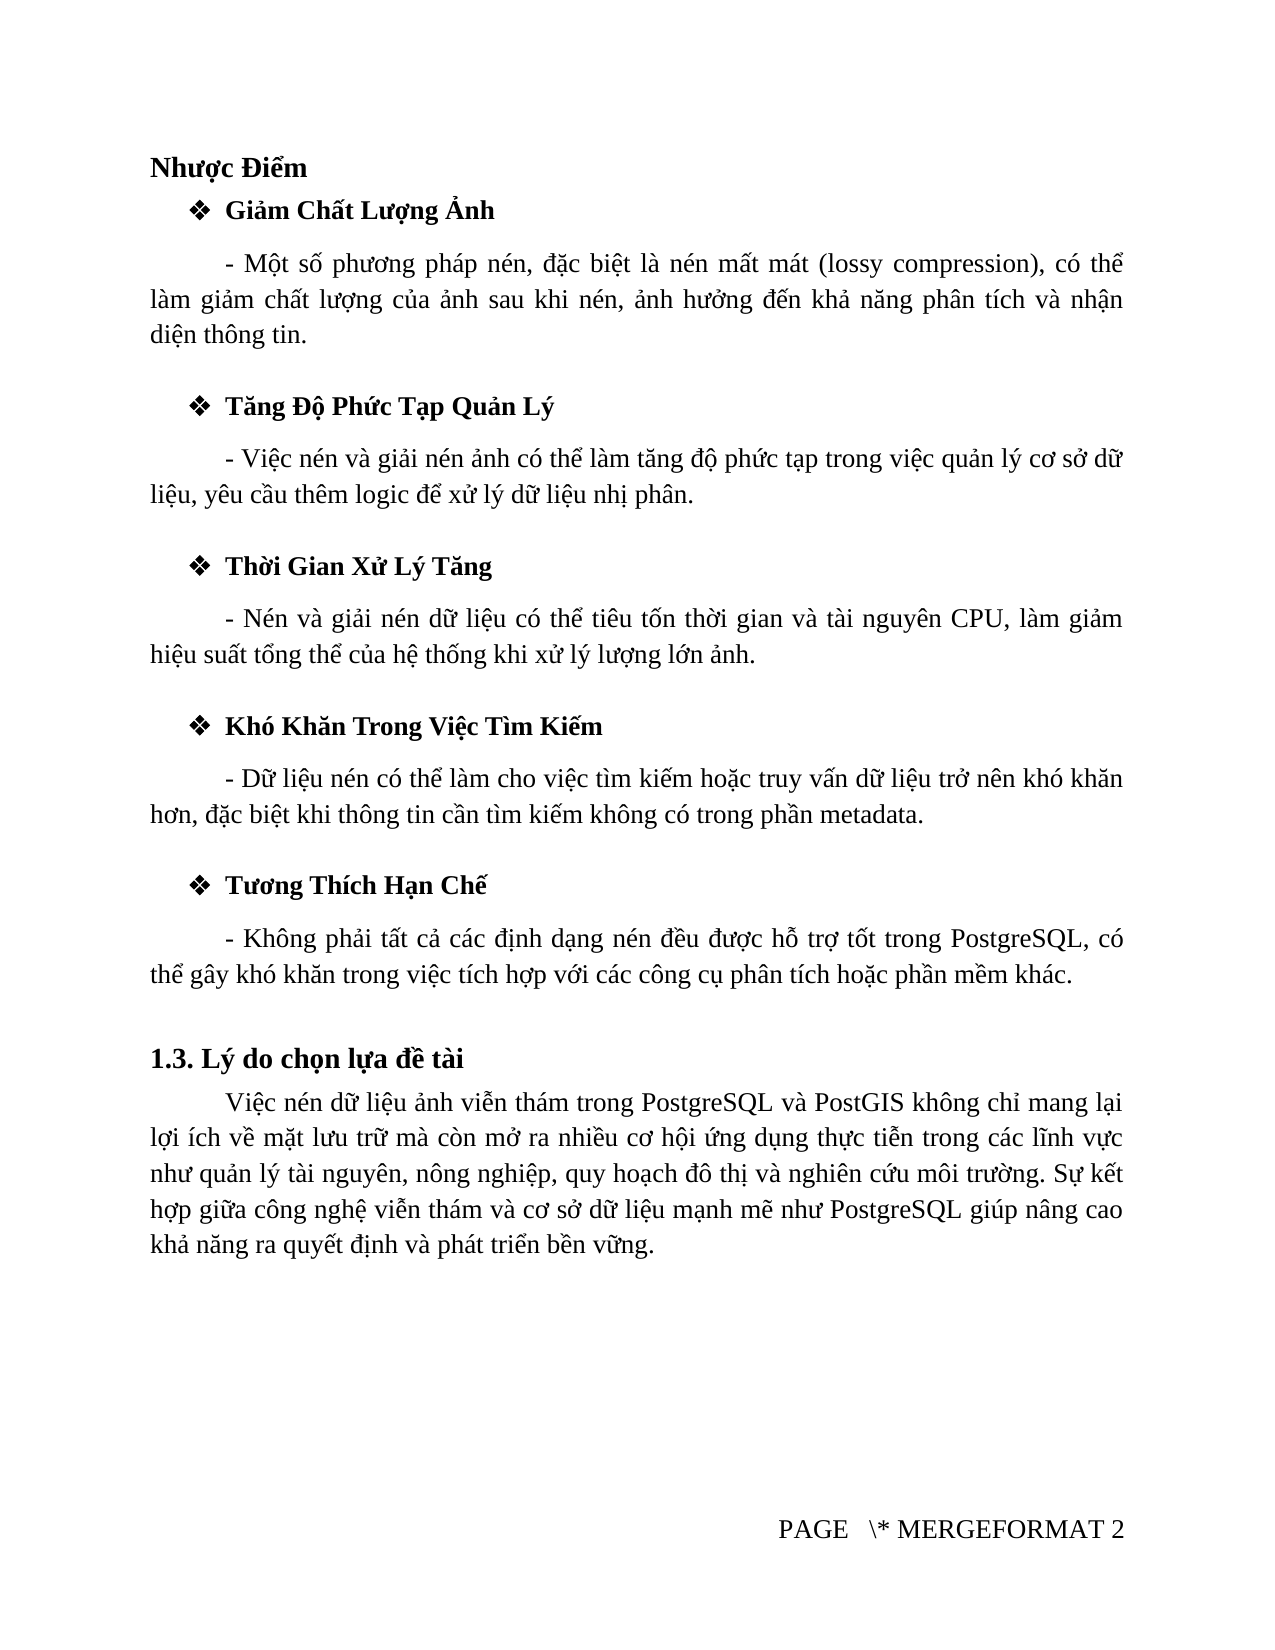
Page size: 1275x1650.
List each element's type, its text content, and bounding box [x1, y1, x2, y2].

subtitle Nhược Điểm [150, 150, 1125, 183]
text - Việc nén và giải nén ảnh có thể làm tăng độ phức tạp trong việc quản lý cơ sở dữ liệu, yêu cầu thêm logic để xử lý dữ liệu nhị phân. [150, 443, 1125, 509]
text - Một số phương pháp nén, đặc biệt là nén mất mát (lossy compression), có thể làm giảm chất lượng của ảnh sau khi nén, ảnh hưởng đến khả năng phân tích và nhận diện thông tin. [150, 247, 1125, 350]
list Khó Khăn Trong Việc Tìm Kiếm [187, 709, 1125, 741]
text - Nén và giải nén dữ liệu có thể tiêu tốn thời gian và tài nguyên CPU, làm giảm hiệu suất tổng thể của hệ thống khi xử lý lượng lớn ảnh. [150, 602, 1125, 669]
list Tương Thích Hạn Chế [187, 869, 1125, 901]
list Tăng Độ Phức Tạp Quản Lý [187, 390, 1125, 421]
text - Dữ liệu nén có thể làm cho việc tìm kiếm hoặc truy vấn dữ liệu trở nên khó khăn hơn, đặc biệt khi thông tin cần tìm kiếm không có trong phần metadata. [150, 762, 1125, 829]
text Việc nén dữ liệu ảnh viễn thám trong PostgreSQL và PostGIS không chỉ mang lại lợi ích về mặt lưu trữ mà còn mở ra nhiều cơ hội ứng dụng thực tiễn trong các lĩnh vực như quản lý tài nguyên, nông nghiệp, quy hoạch đô thị và nghiên cứu môi trường. Sự kết hợp giữa công nghệ viễn thám và cơ sở dữ liệu mạnh mẽ như PostgreSQL giúp nâng cao khả năng ra quyết định và phát triển bền vững. [150, 1086, 1125, 1260]
subtitle 1.3. Lý do chọn lựa đề tài [150, 1041, 1125, 1075]
list Thời Gian Xử Lý Tăng [187, 550, 1125, 581]
text - Không phải tất cả các định dạng nén đều được hỗ trợ tốt trong PostgreSQL, có thể gây khó khăn trong việc tích hợp với các công cụ phân tích hoặc phần mềm khác. [150, 922, 1125, 989]
list Giảm Chất Lượng Ảnh [187, 194, 1125, 226]
